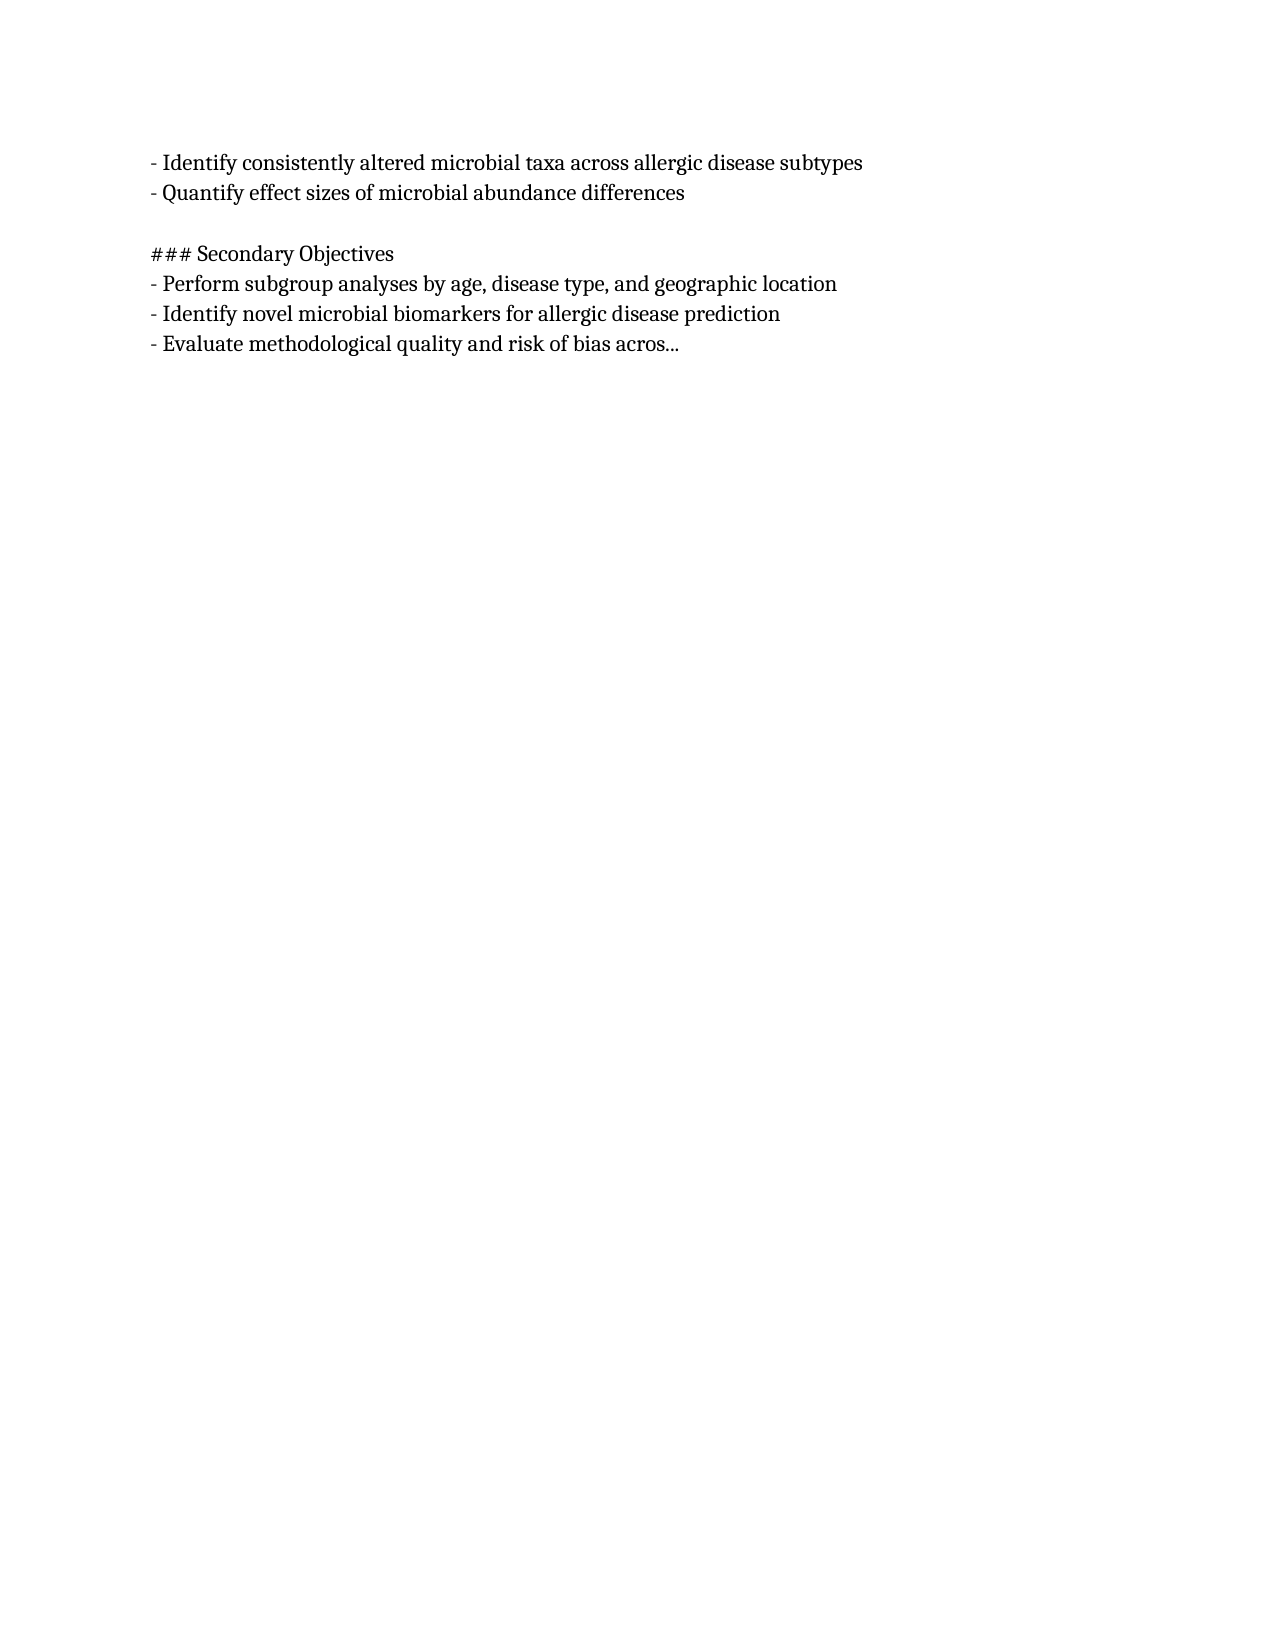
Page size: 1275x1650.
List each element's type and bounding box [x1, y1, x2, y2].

text [150, 150, 1125, 358]
